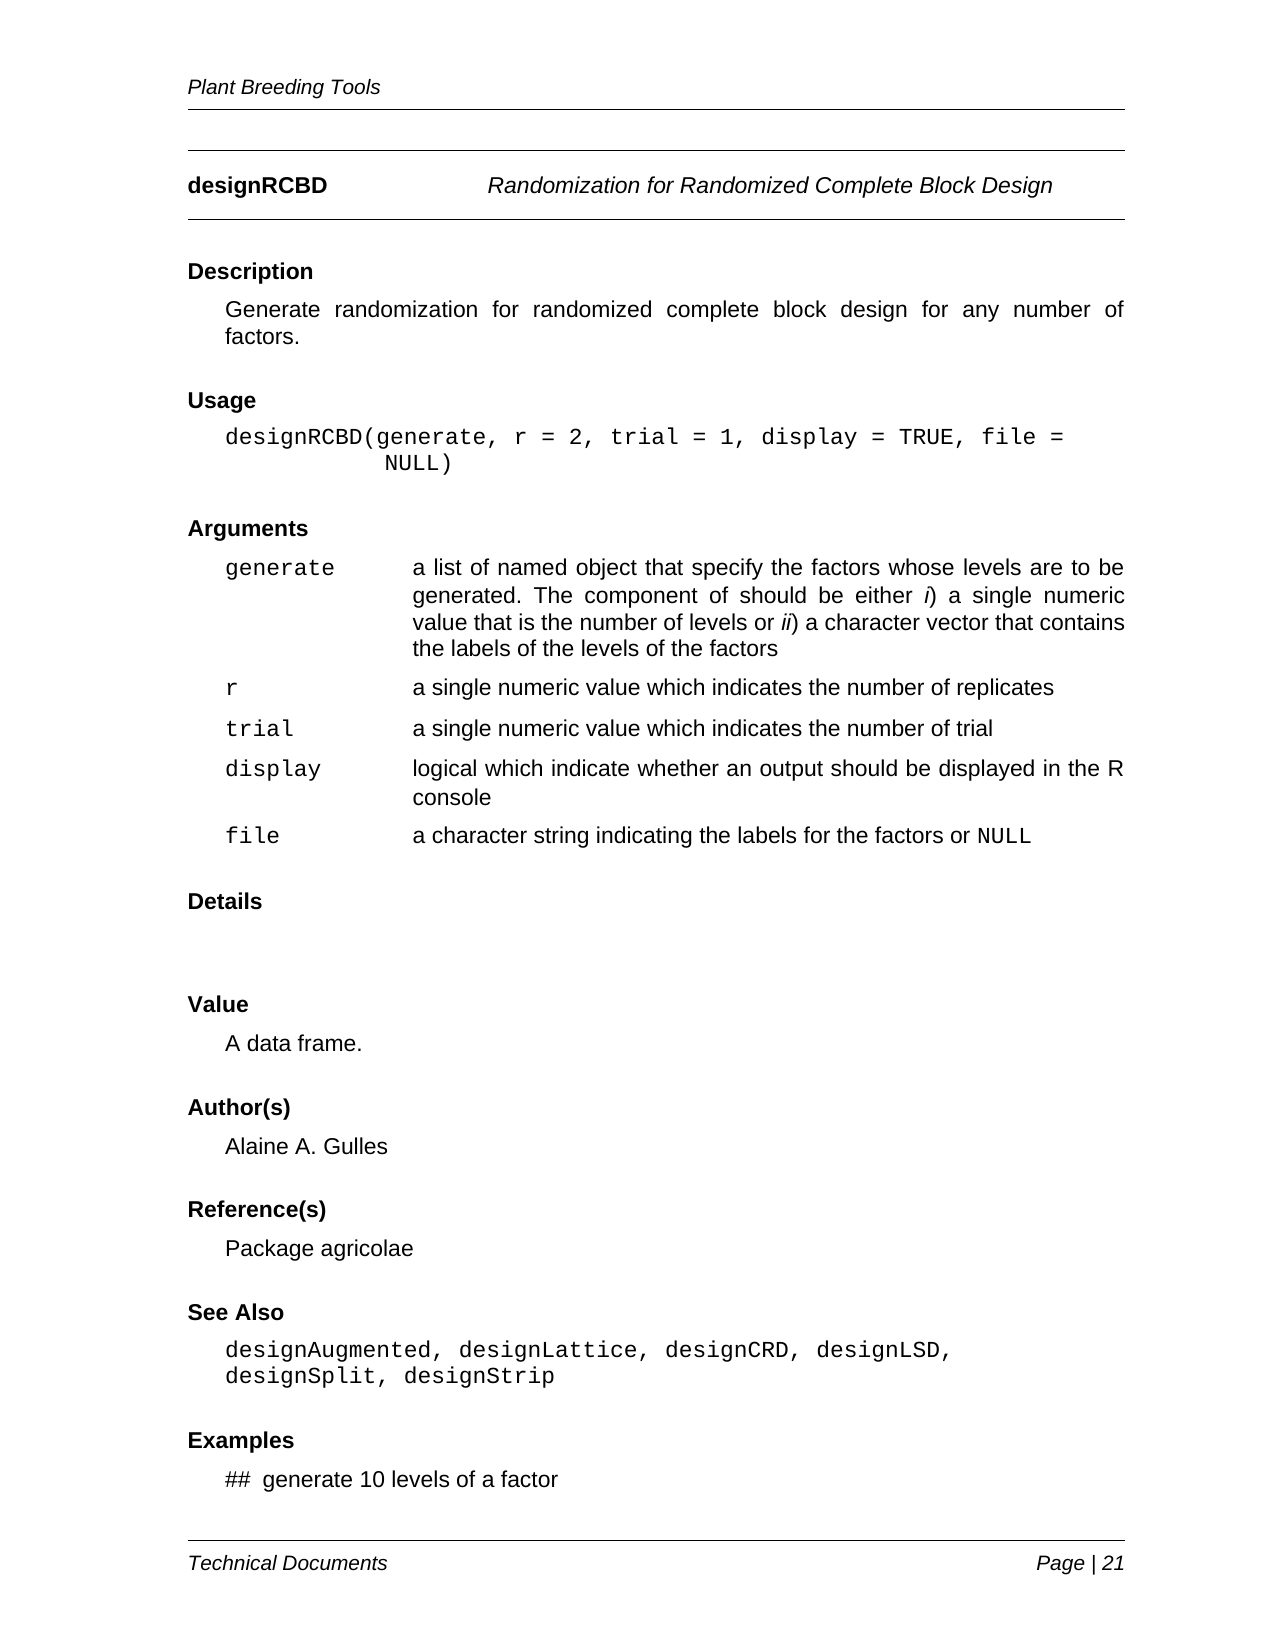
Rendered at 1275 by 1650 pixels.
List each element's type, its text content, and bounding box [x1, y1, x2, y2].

text ## generate 10 levels of a factor [225, 1466, 1125, 1493]
text file a character string indicating the labels for the factors or NULL [225, 822, 1125, 851]
text See Also [187, 1299, 1125, 1326]
text Value [187, 991, 1125, 1017]
text Arguments [187, 515, 1125, 541]
text Reference(s) [187, 1196, 1125, 1223]
text Usage [187, 387, 1125, 413]
text A data frame. [225, 1030, 1125, 1056]
text Author(s) [187, 1094, 1125, 1120]
text Generate randomization for randomized complete block design for any number of factors. [225, 296, 1125, 349]
text Description [187, 258, 1125, 284]
text Examples [187, 1427, 1125, 1454]
text trial a single numeric value which indicates the number of trial [225, 714, 1125, 743]
text designRCBD(generate, r = 2, trial = 1, display = TRUE, file = NULL) [225, 426, 1125, 477]
text generate a list of named object that specify the factors whose levels are to be generated. The component of should be either i) a single numeric value that is the number of levels or ii) a character vector that contains the labels of the levels of the factors [225, 554, 1125, 661]
text Details [187, 888, 1125, 915]
text Package agricolae [225, 1235, 1125, 1262]
subtitle designRCBD Randomization for Randomized Complete Block Design [187, 151, 1125, 220]
text designAugmented, designLattice, designCRD, designLSD, designSplit, designStrip [225, 1338, 1125, 1390]
text r a single numeric value which indicates the number of replicates [225, 674, 1125, 702]
text display logical which indicate whether an output should be displayed in the R console [225, 755, 1125, 810]
text Alaine A. Gulles [225, 1133, 1125, 1159]
